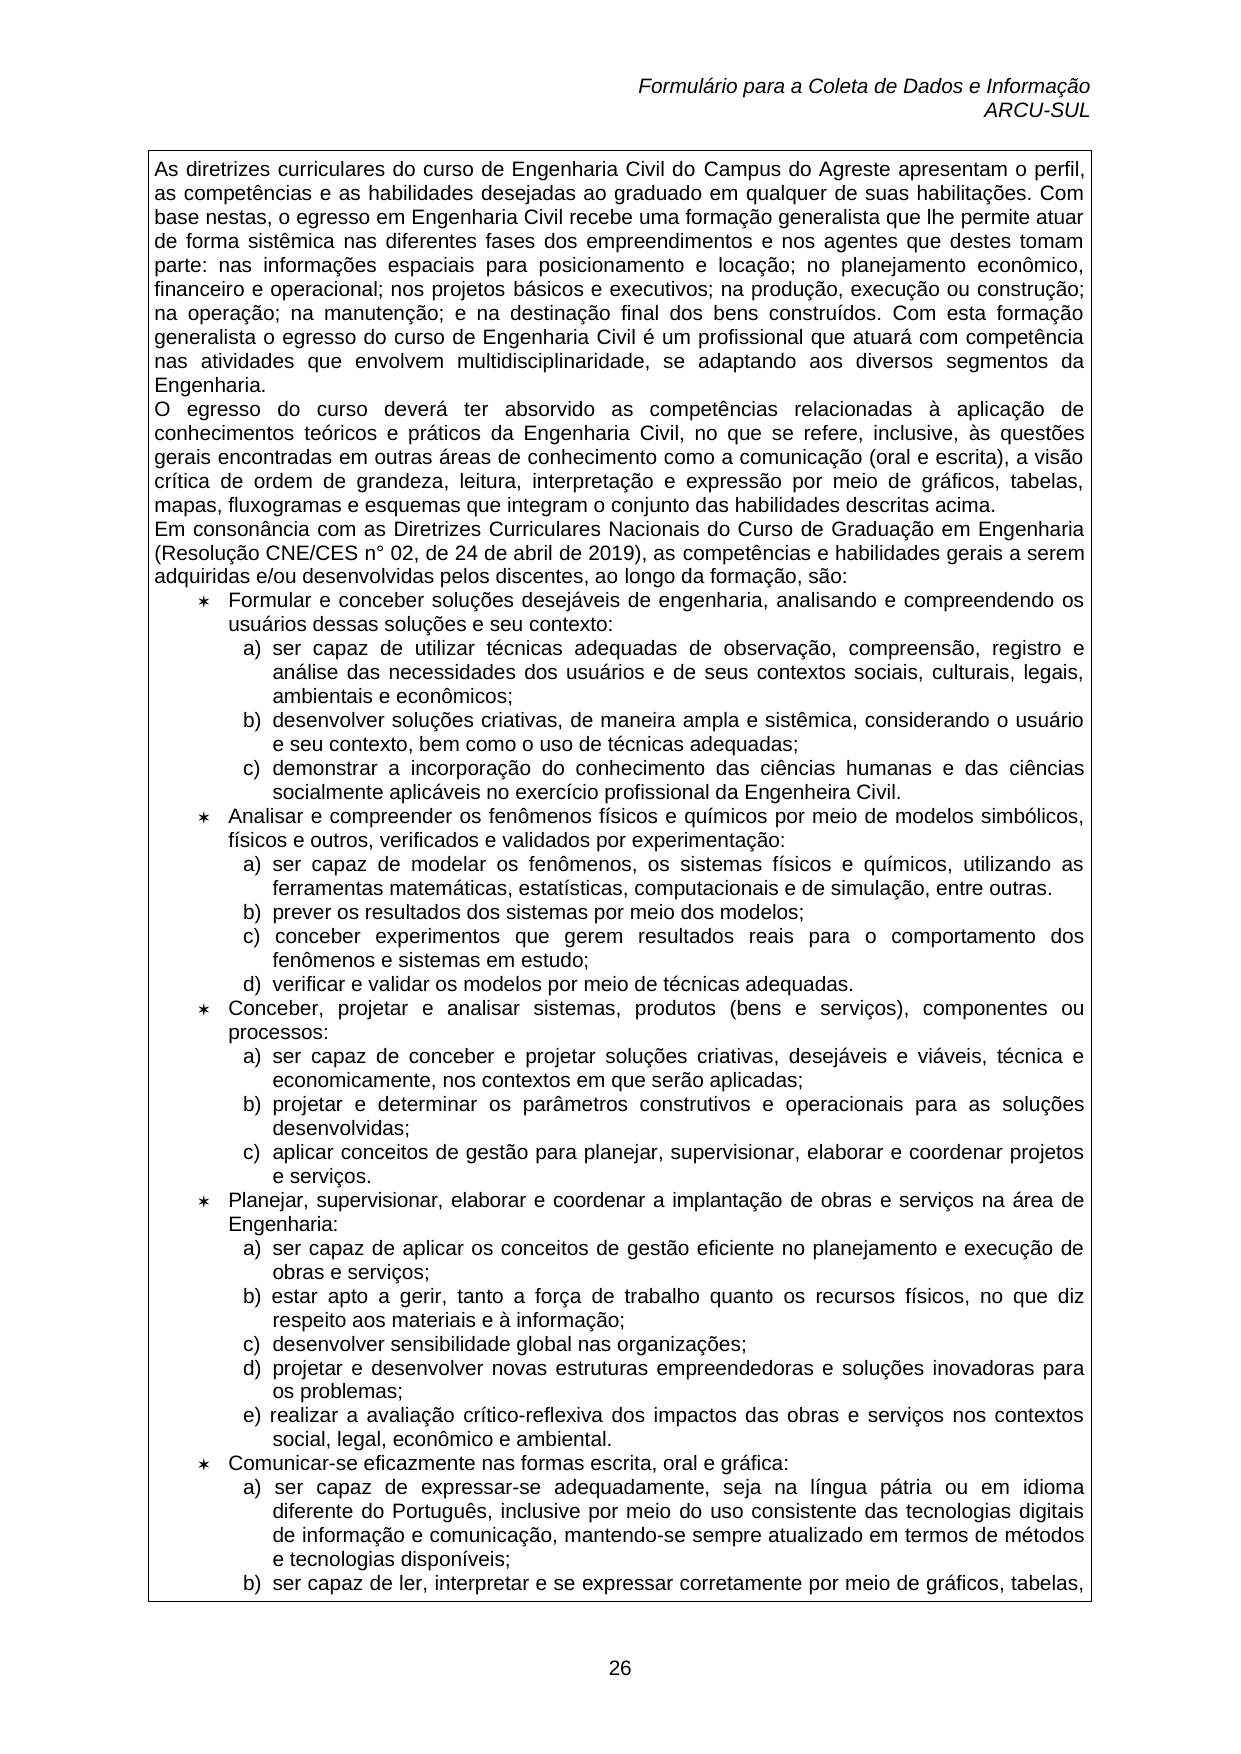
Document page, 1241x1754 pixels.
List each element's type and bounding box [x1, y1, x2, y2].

table_cell [149, 151, 1091, 1601]
